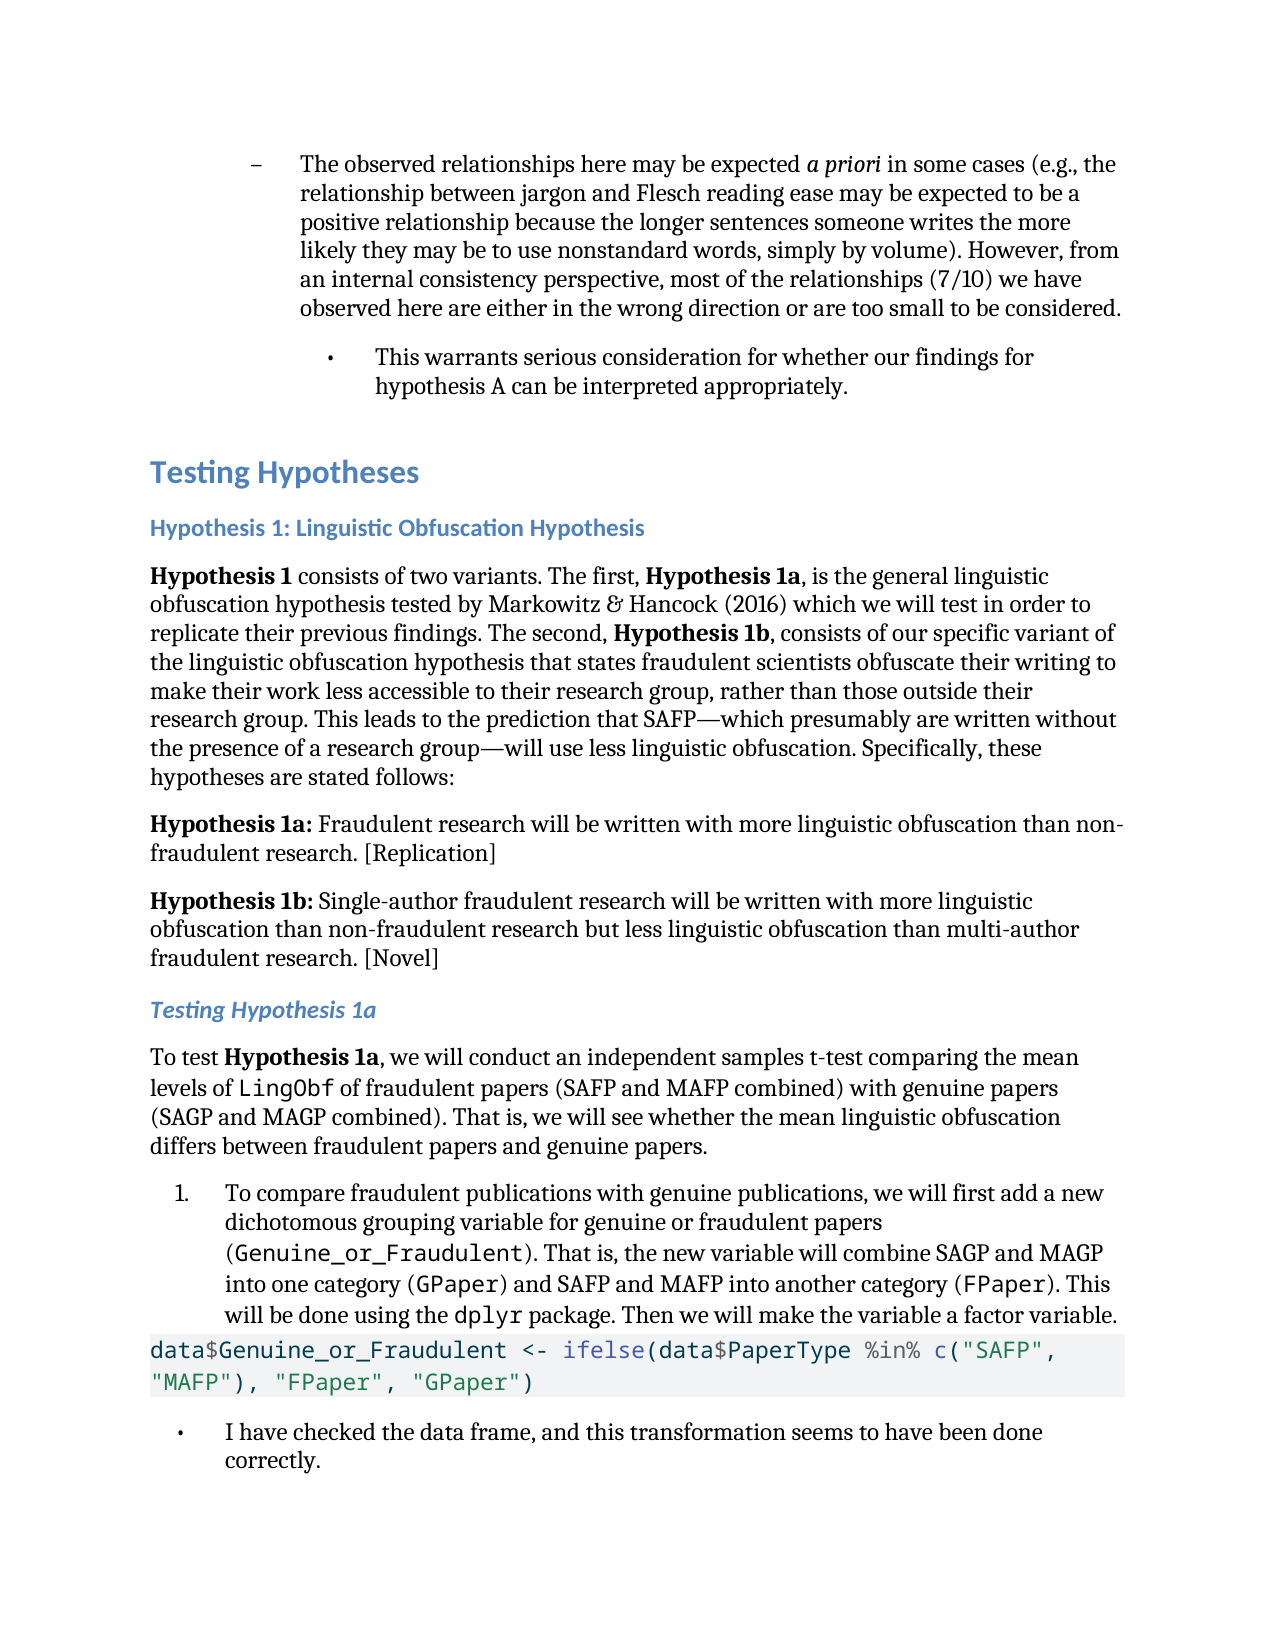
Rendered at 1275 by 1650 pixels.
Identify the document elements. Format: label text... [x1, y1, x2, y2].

subtitle Testing Hypothesis 1a [150, 994, 1125, 1024]
subtitle Hypothesis 1: Linguistic Obfuscation Hypothesis [150, 512, 1125, 543]
text Hypothesis 1a: Fraudulent research will be written with more linguistic obfuscation than non-fraudulent research. [Replication] [150, 810, 1125, 868]
text To test Hypothesis 1a, we will conduct an independent samples t-test comparing the mean levels of LingObf of fraudulent papers (SAFP and MAFP combined) with genuine papers (SAGP and MAGP combined). That is, we will see whether the mean linguistic obfuscation differs between fraudulent papers and genuine papers. [150, 1043, 1125, 1161]
list To compare fraudulent publications with genuine publications, we will first add a new dichotomous grouping variable for genuine or fraudulent papers (Genuine_or_Fraudulent). That is, the new variable will combine SAGP and MAGP into one category (GPaper) and SAFP and MAFP into another category (FPaper). This will be done using the dplyr package. Then we will make the variable a factor variable. [175, 1179, 1125, 1331]
text data$Genuine_or_Fraudulent <- ifelse(data$PaperType %in% c("SAFP", "MAFP"), "FPaper", "GPaper") [535, 1334, 1125, 1397]
subtitle Testing Hypotheses [150, 451, 1125, 492]
list This warrants serious consideration for whether our findings for hypothesis A can be interpreted appropriately. [325, 343, 1125, 401]
text Hypothesis 1b: Single-author fraudulent research will be written with more linguistic obfuscation than non-fraudulent research but less linguistic obfuscation than multi-author fraudulent research. [Novel] [150, 887, 1125, 973]
text Hypothesis 1 consists of two variants. The first, Hypothesis 1a, is the general linguistic obfuscation hypothesis tested by Markowitz & Hancock (2016) which we will test in order to replicate their previous findings. The second, Hypothesis 1b, consists of our specific variant of the linguistic obfuscation hypothesis that states fraudulent scientists obfuscate their writing to make their work less accessible to their research group, rather than those outside their research group. This leads to the prediction that SAFP—which presumably are written without the presence of a research group—will use less linguistic obfuscation. Specifically, these hypotheses are stated follows: [150, 562, 1125, 792]
list The observed relationships here may be expected a priori in some cases (e.g., the relationship between jargon and Flesch reading ease may be expected to be a positive relationship because the longer sentences someone writes the more likely they may be to use nonstandard words, simply by volume). However, from an internal consistency perspective, most of the relationships (7/10) we have observed here are either in the wrong direction or are too small to be considered. [250, 150, 1125, 322]
list I have checked the data frame, and this transformation seems to have been done correctly. [175, 1418, 1125, 1475]
